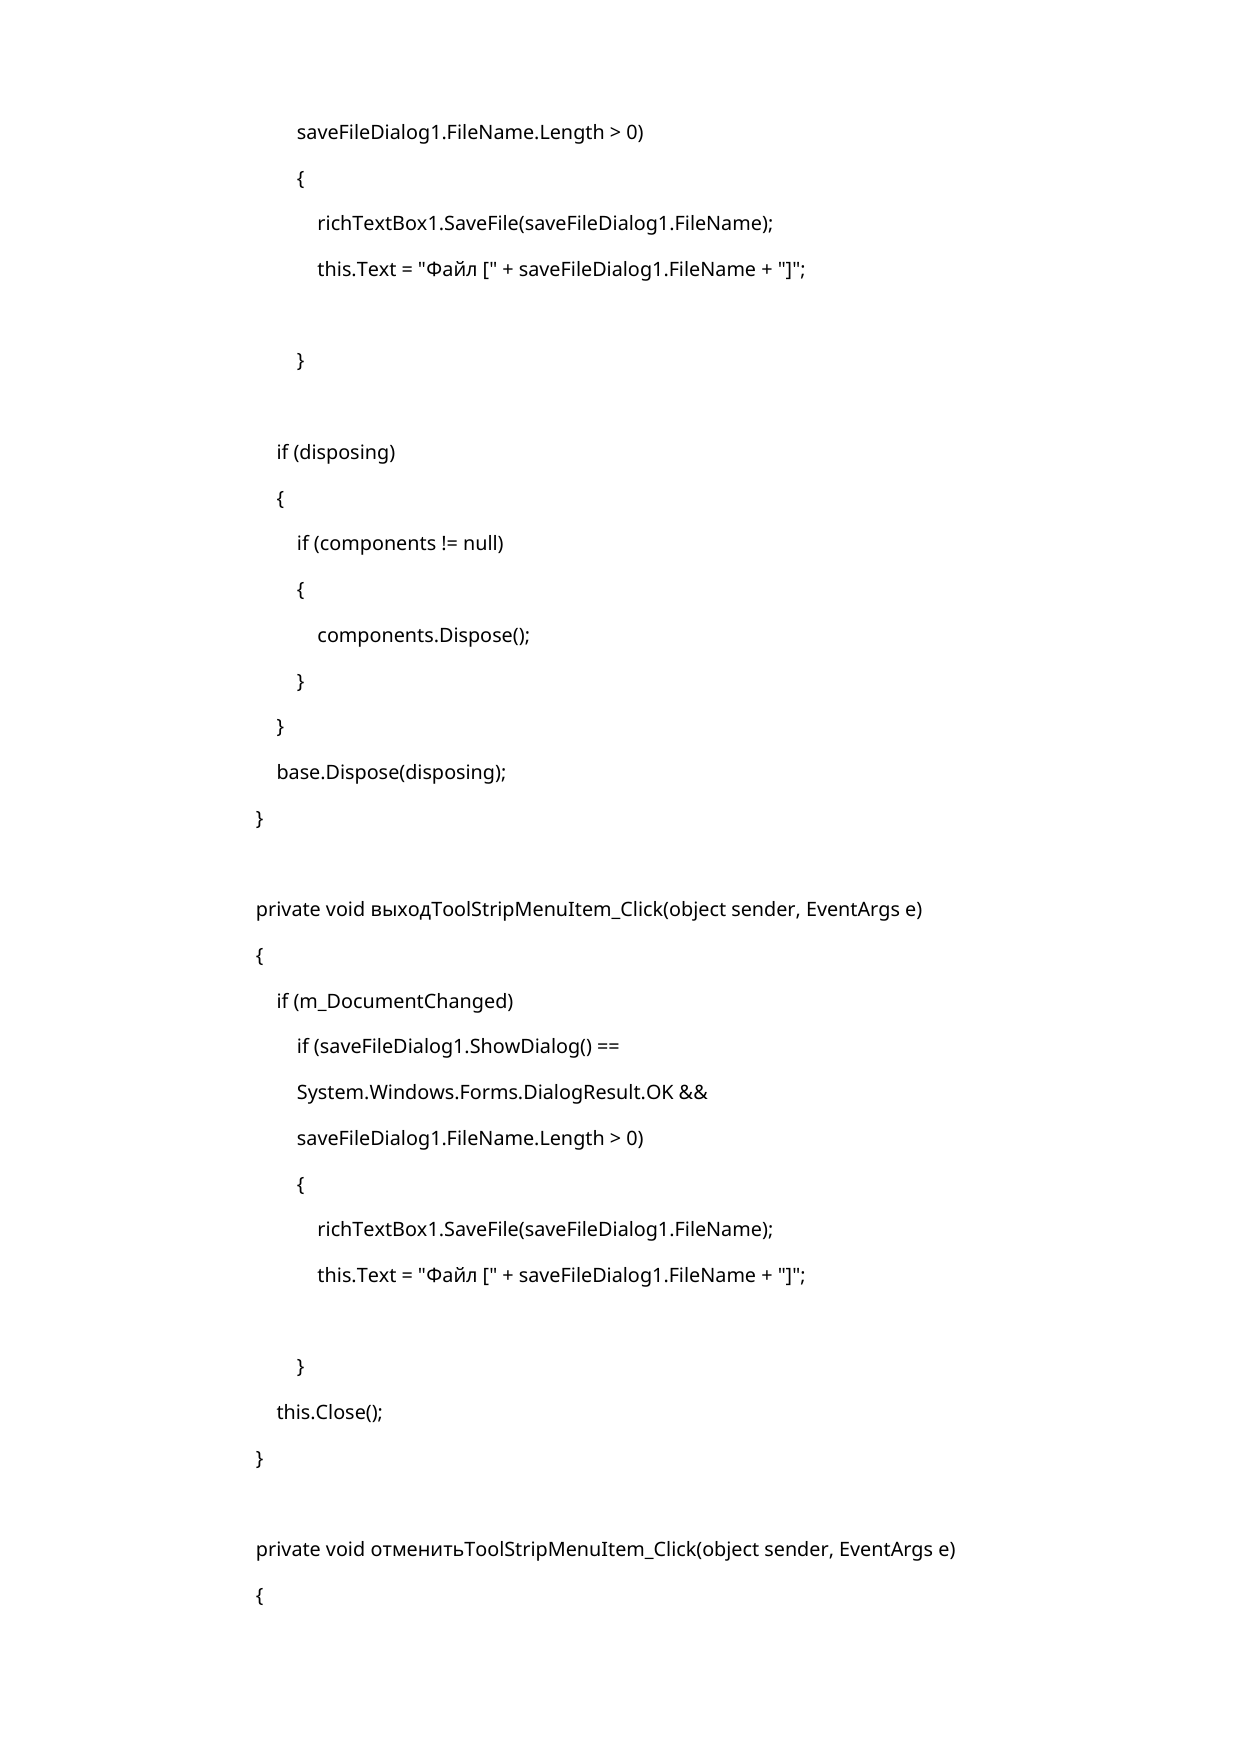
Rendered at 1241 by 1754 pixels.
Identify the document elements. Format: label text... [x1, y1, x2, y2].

text if (disposing) [215, 438, 1152, 465]
text if (m_DocumentChanged) [215, 987, 1152, 1014]
text } [215, 1444, 1152, 1471]
text } [215, 347, 1152, 374]
text this.Close(); [215, 1398, 1152, 1426]
text richTextBox1.SaveFile(saveFileDialog1.FileName); [215, 1216, 1152, 1243]
text { [215, 1170, 1152, 1197]
text } [215, 1353, 1152, 1380]
text { [215, 1581, 1152, 1608]
text { [215, 941, 1152, 968]
text this.Text = "Файл [" + saveFileDialog1.FileName + "]"; [215, 255, 1152, 282]
text { [215, 484, 1152, 511]
text } [215, 713, 1152, 739]
text base.Dispose(disposing); [215, 758, 1152, 785]
text this.Text = "Файл [" + saveFileDialog1.FileName + "]"; [215, 1261, 1152, 1288]
text } [215, 804, 1152, 831]
text private void выходToolStripMenuItem_Click(object sender, EventArgs e) [215, 896, 1152, 922]
text components.Dispose(); [215, 621, 1152, 648]
text if (saveFileDialog1.ShowDialog() == [215, 1033, 1152, 1060]
text { [215, 164, 1152, 191]
text } [215, 667, 1152, 694]
text saveFileDialog1.FileName.Length > 0) [215, 1124, 1152, 1151]
text { [215, 575, 1152, 602]
text private void отменитьToolStripMenuItem_Click(object sender, EventArgs e) [215, 1536, 1152, 1563]
text if (components != null) [215, 530, 1152, 557]
text richTextBox1.SaveFile(saveFileDialog1.FileName); [215, 209, 1152, 237]
text saveFileDialog1.FileName.Length > 0) [215, 118, 1152, 145]
text System.Windows.Forms.DialogResult.OK && [215, 1078, 1152, 1105]
